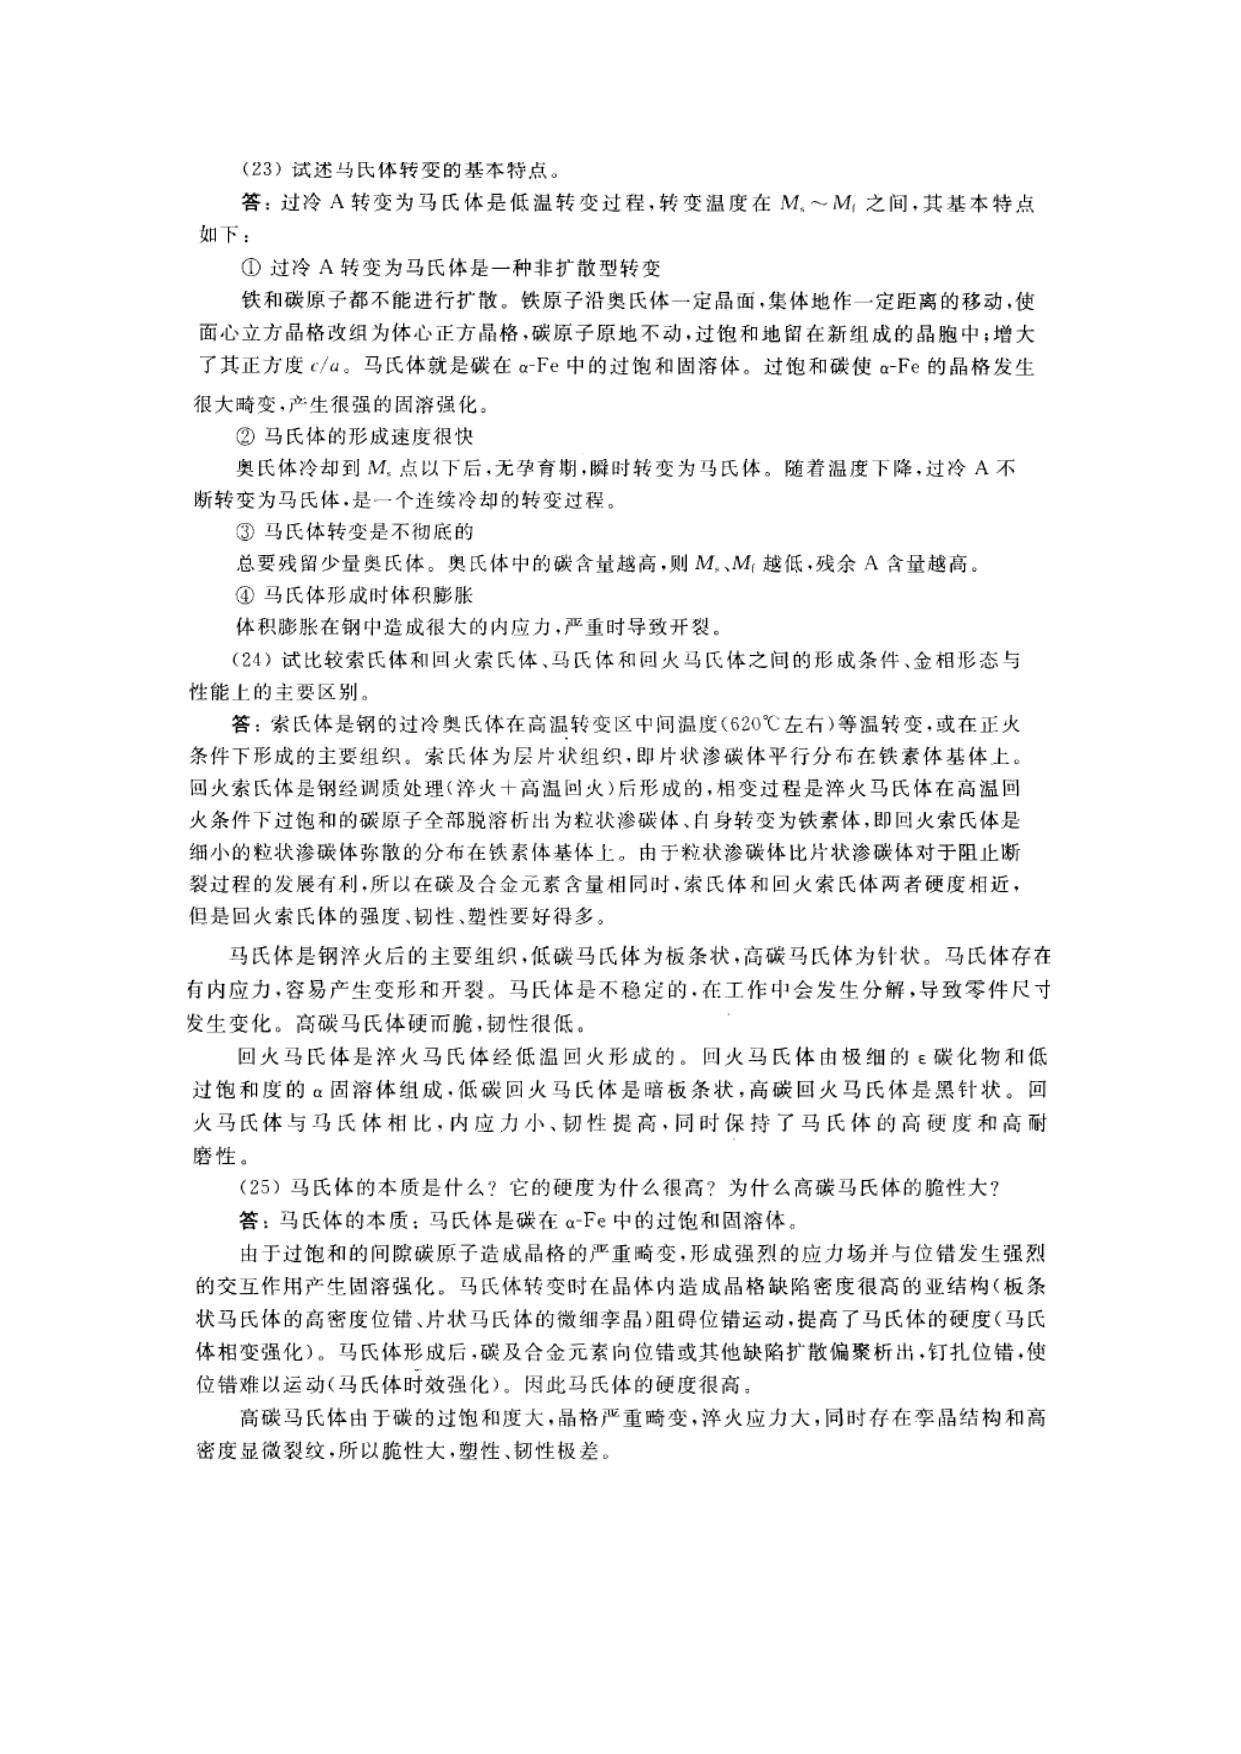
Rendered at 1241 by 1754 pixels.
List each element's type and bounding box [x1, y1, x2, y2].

picture [187, 162, 1053, 377]
picture [187, 1169, 1053, 1464]
picture [187, 649, 1053, 927]
picture [187, 389, 1053, 637]
picture [187, 1039, 1053, 1168]
picture [187, 942, 1050, 1037]
